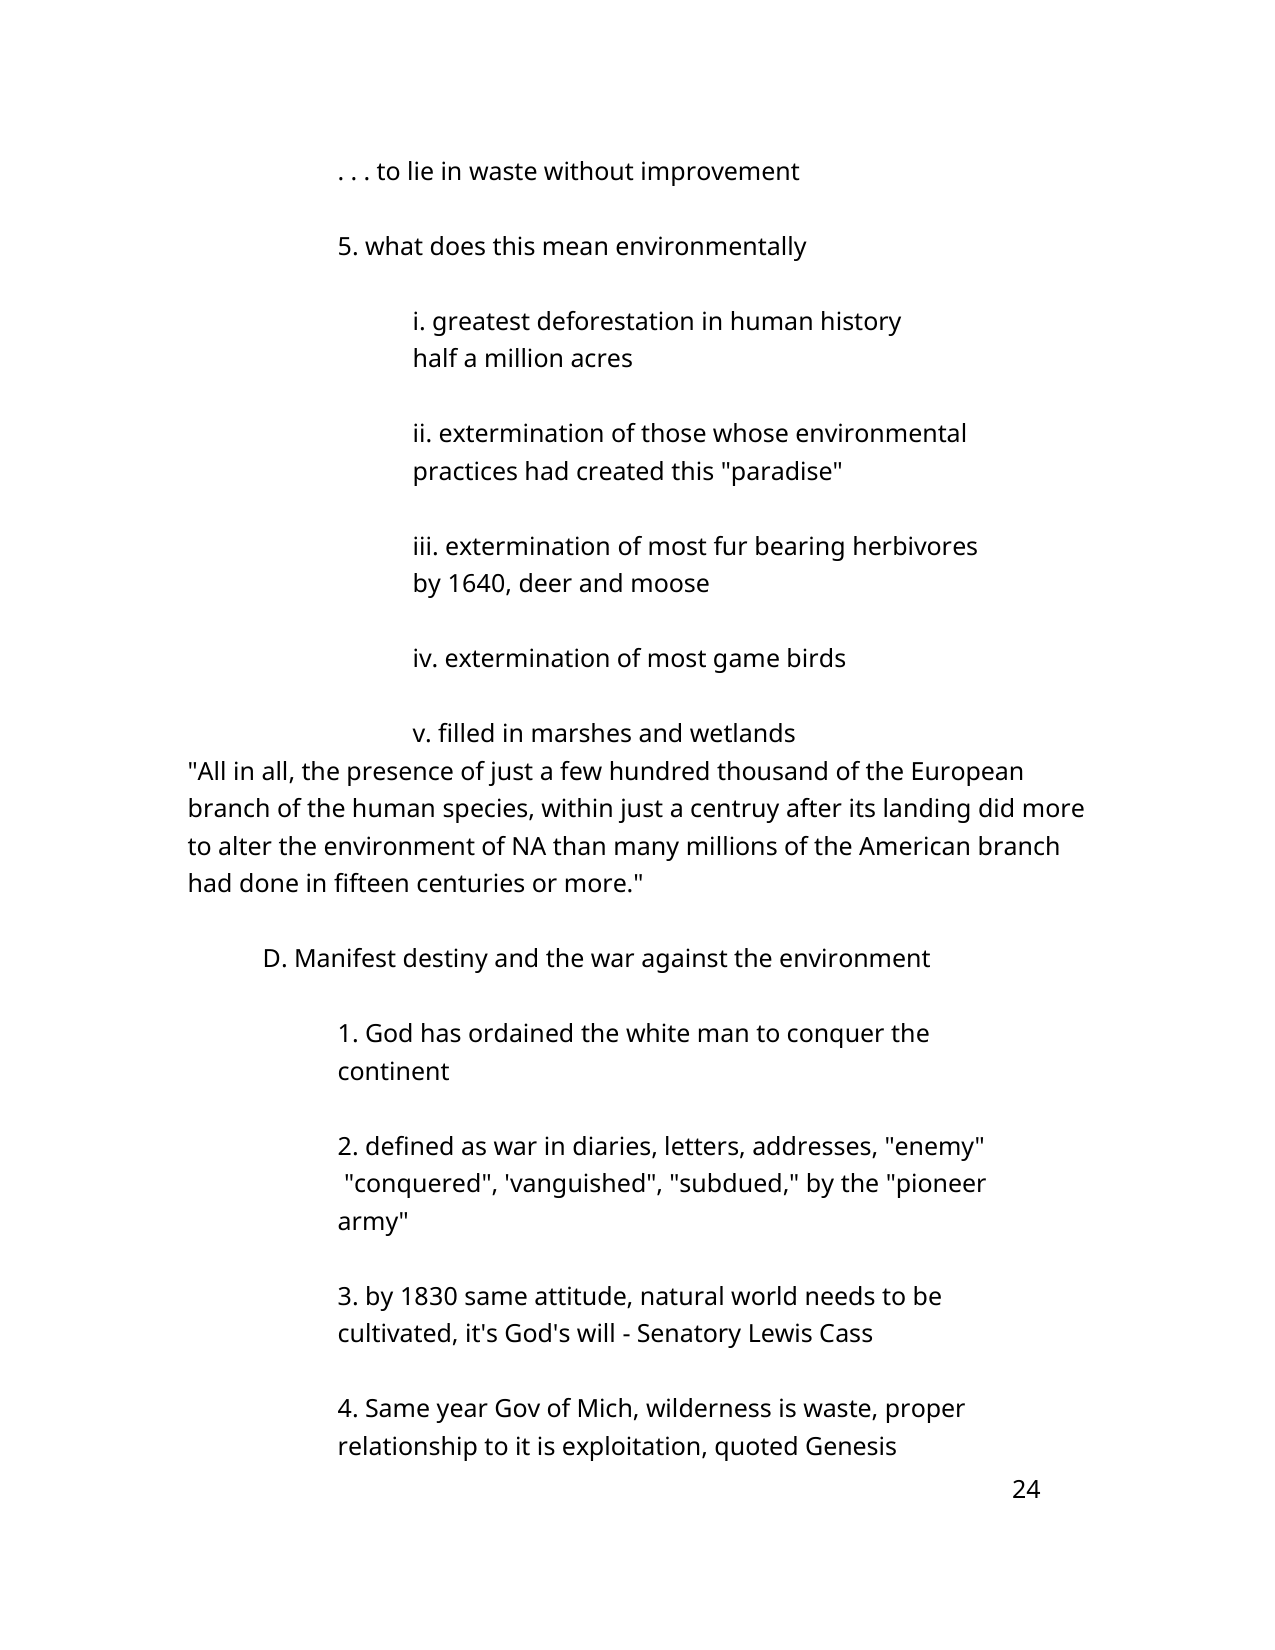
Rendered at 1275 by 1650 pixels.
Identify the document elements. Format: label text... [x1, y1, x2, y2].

text cultivated, it's God's will - Senatory Lewis Cass [187, 1312, 1087, 1350]
text D. Manifest destiny and the war against the environment [187, 937, 1087, 975]
text relationship to it is exploitation, quoted Genesis [187, 1425, 1087, 1462]
text "conquered", 'vanguished", "subdued," by the "pioneer [187, 1162, 1087, 1200]
text 3. by 1830 same attitude, natural world needs to be [187, 1275, 1087, 1312]
text 5. what does this mean environmentally [187, 225, 1087, 262]
text half a million acres [187, 337, 1087, 375]
text iii. extermination of most fur bearing herbivores [187, 525, 1087, 562]
text . . . to lie in waste without improvement [187, 150, 1087, 187]
text practices had created this "paradise" [187, 450, 1087, 487]
text by 1640, deer and moose [187, 562, 1087, 600]
text ii. extermination of those whose environmental [187, 412, 1087, 450]
text continent [187, 1050, 1087, 1087]
text i. greatest deforestation in human history [187, 300, 1087, 337]
text iv. extermination of most game birds [187, 637, 1087, 675]
text "All in all, the presence of just a few hundred thousand of the European branch of the human species, within just a centruy after its landing did more to alter the environment of NA than many millions of the American branch had done in fifteen centuries or more." [187, 750, 1087, 900]
text 4. Same year Gov of Mich, wilderness is waste, proper [187, 1387, 1087, 1425]
text 2. defined as war in diaries, letters, addresses, "enemy" [187, 1125, 1087, 1162]
text 1. God has ordained the white man to conquer the [187, 1012, 1087, 1050]
text v. filled in marshes and wetlands [187, 712, 1087, 750]
text army" [187, 1200, 1087, 1237]
